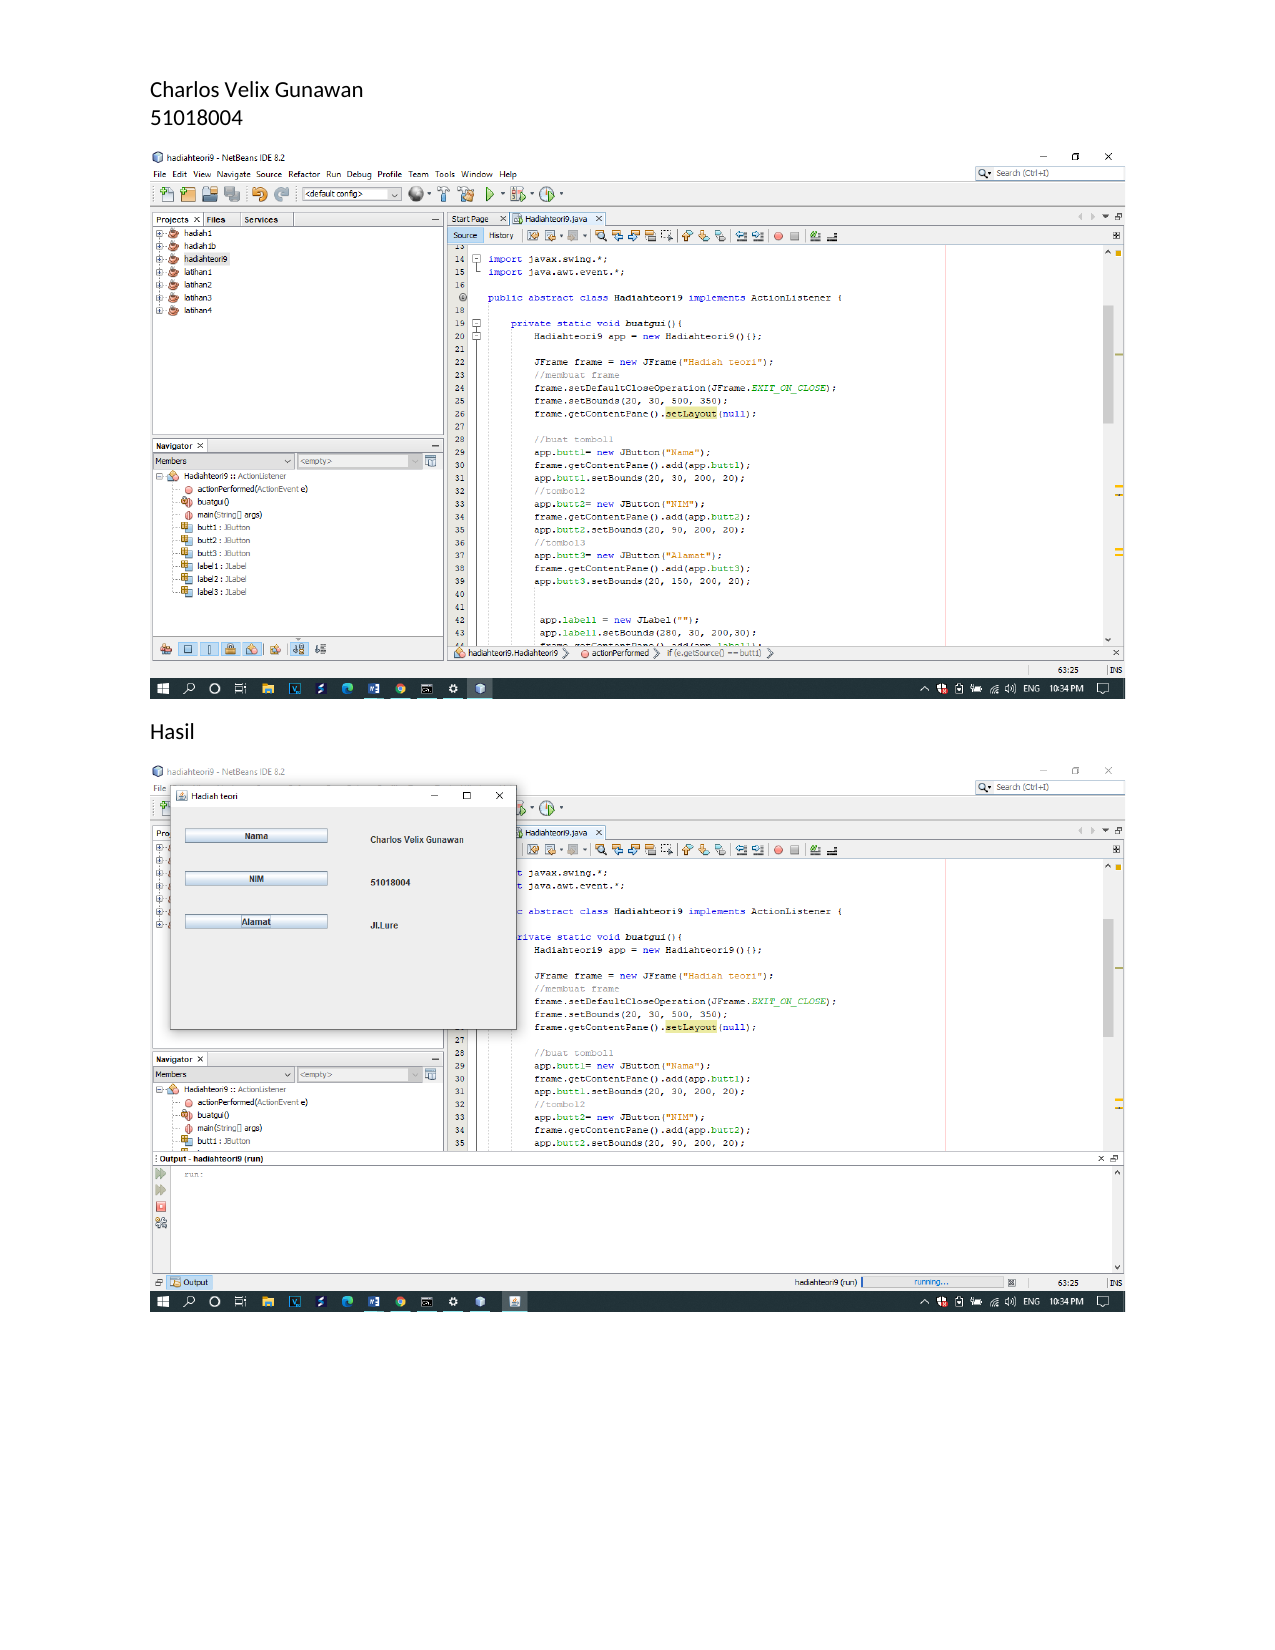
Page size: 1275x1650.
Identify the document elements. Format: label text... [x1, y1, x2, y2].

text Hasil [150, 717, 1125, 745]
picture [150, 150, 1125, 699]
picture [150, 763, 1125, 1312]
